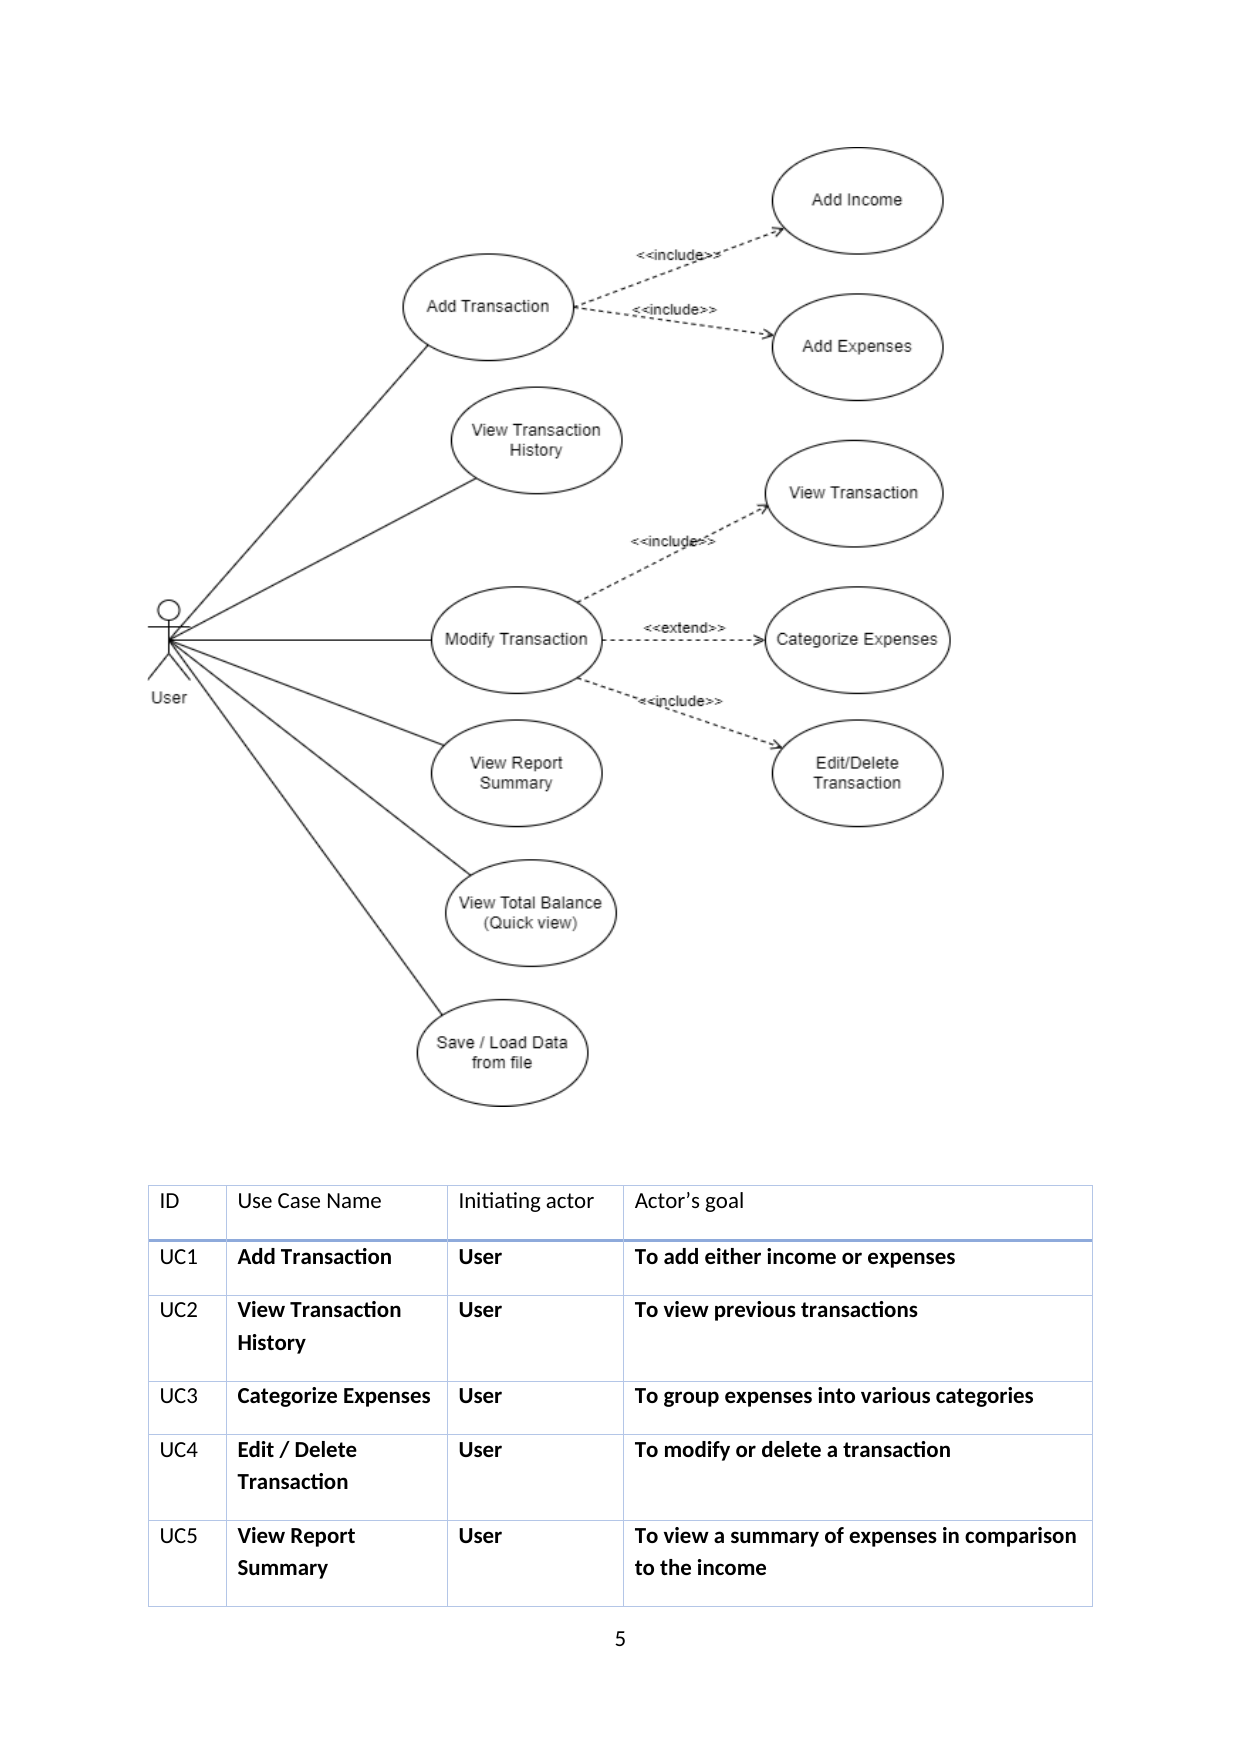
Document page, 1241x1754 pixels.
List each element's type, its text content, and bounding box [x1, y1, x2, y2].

table_cell Categorize Expenses [227, 1382, 447, 1434]
table_cell View Transaction History [227, 1296, 447, 1381]
table_cell To view previous transactions [624, 1296, 1092, 1381]
table_cell To group expenses into various categories [624, 1382, 1092, 1434]
table_header Use Case Name [227, 1186, 447, 1239]
table_cell View Report Summary [227, 1521, 447, 1606]
table_cell To add either income or expenses [624, 1242, 1092, 1294]
table_header ID [149, 1186, 226, 1239]
table_cell UC4 [149, 1435, 226, 1520]
table_cell Add Transaction [227, 1242, 447, 1294]
table_cell UC2 [149, 1296, 226, 1381]
table_cell To view a summary of expenses in comparison to the income [624, 1521, 1092, 1606]
table_cell To modify or delete a transaction [624, 1435, 1092, 1520]
table_cell User [448, 1521, 623, 1606]
table_cell UC3 [149, 1382, 226, 1434]
table_cell UC1 [149, 1242, 226, 1294]
picture [147, 147, 951, 1107]
table_cell User [448, 1296, 623, 1381]
table_cell UC5 [149, 1521, 226, 1606]
table_cell Edit / Delete Transaction [227, 1435, 447, 1520]
table_cell User [448, 1382, 623, 1434]
table_header Actor’s goal [624, 1186, 1092, 1239]
table_header Initiating actor [448, 1186, 623, 1239]
table_cell User [448, 1435, 623, 1520]
table_cell User [448, 1242, 623, 1294]
